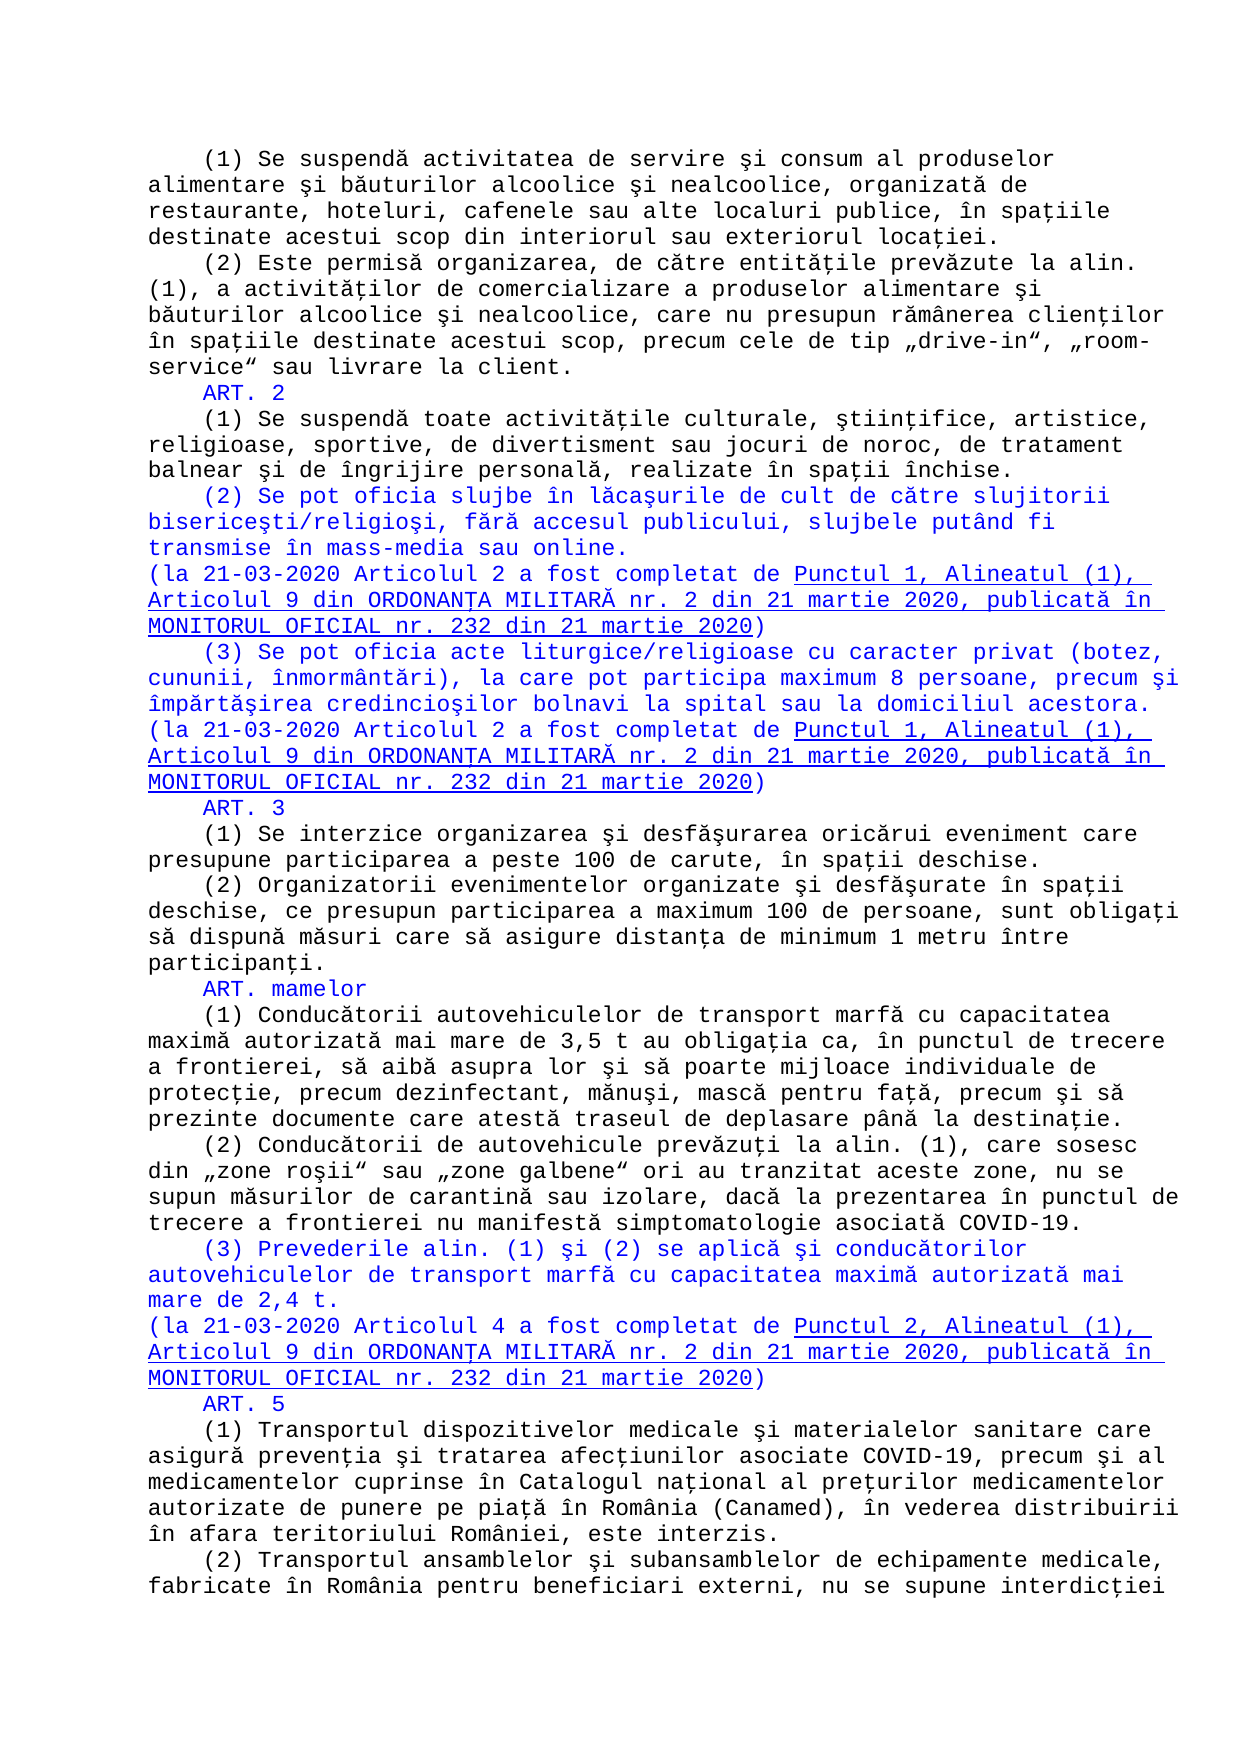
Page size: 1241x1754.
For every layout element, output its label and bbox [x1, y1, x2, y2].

text [148, 148, 1181, 1600]
